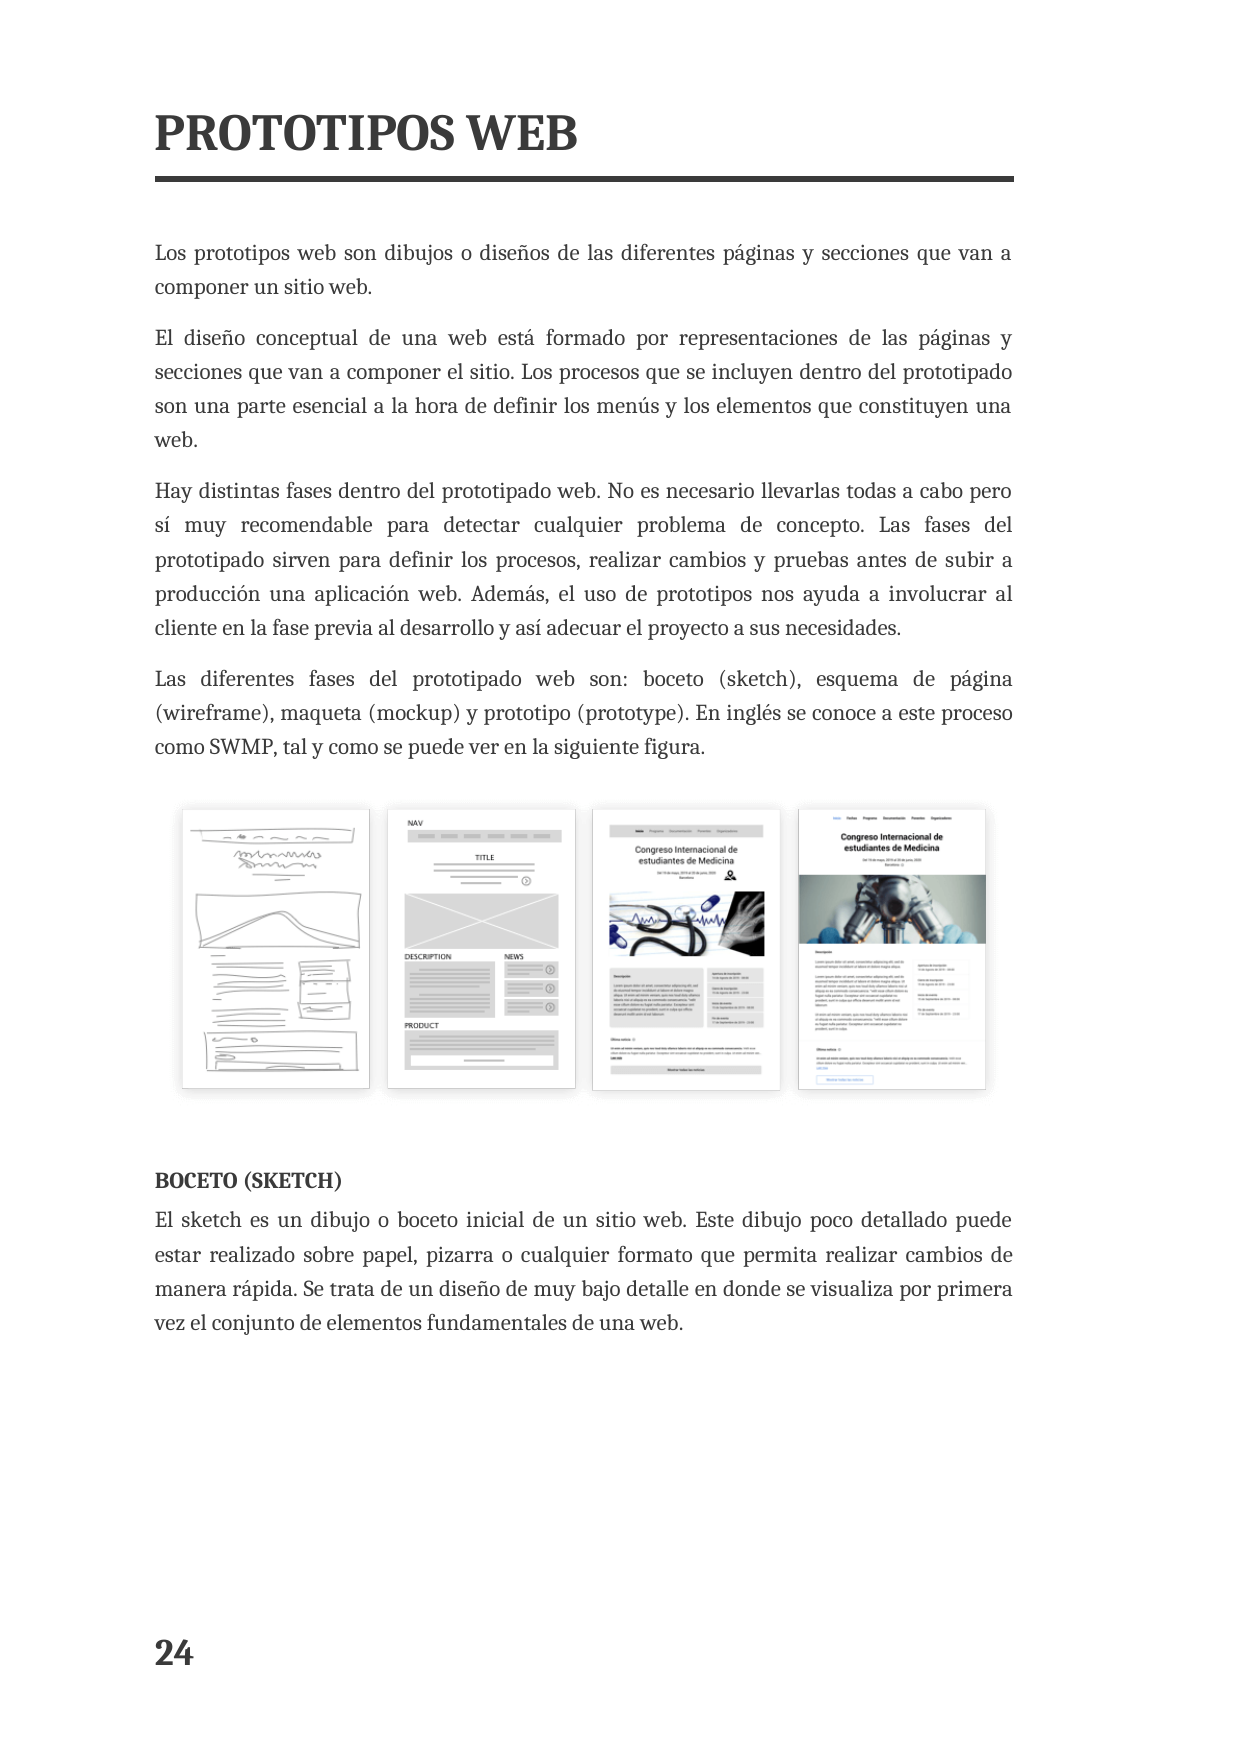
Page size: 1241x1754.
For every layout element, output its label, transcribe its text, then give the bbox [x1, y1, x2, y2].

subtitle Prototipos WEB [154, 103, 1014, 182]
subtitle BOCETO (SKETCH) [154, 1168, 1014, 1195]
text El diseño conceptual de una web está formado por representaciones de las páginas y secciones que van a componer el sitio. Los procesos que se incluyen dentro del prototipado son una parte esencial a la hora de definir los menús y los elementos que constituyen una web. [154, 325, 1014, 454]
text El sketch es un dibujo o boceto inicial de un sitio web. Este dibujo poco detallado puede estar realizado sobre papel, pizarra o cualquier formato que permita realizar cambios de manera rápida. Se trata de un diseño de muy bajo detalle en donde se visualiza por primera vez el conjunto de elementos fundamentales de una web. [154, 1207, 1014, 1336]
text Los prototipos web son dibujos o diseños de las diferentes páginas y secciones que van a componer un sitio web. [154, 240, 1014, 300]
picture [154, 784, 1014, 1118]
text Hay distintas fases dentro del prototipado web. No es necesario llevarlas todas a cabo pero sí muy recomendable para detectar cualquier problema de concepto. Las fases del prototipado sirven para definir los procesos, realizar cambios y pruebas antes de subir a producción una aplicación web. Además, el uso de prototipos nos ayuda a involucrar al cliente en la fase previa al desarrollo y así adecuar el proyecto a sus necesidades. [154, 478, 1014, 641]
text Las diferentes fases del prototipado web son: boceto (sketch), esquema de página (wireframe), maqueta (mockup) y prototipo (prototype). En inglés se conoce a este proceso como SWMP, tal y como se puede ver en la siguiente figura. [154, 666, 1014, 760]
